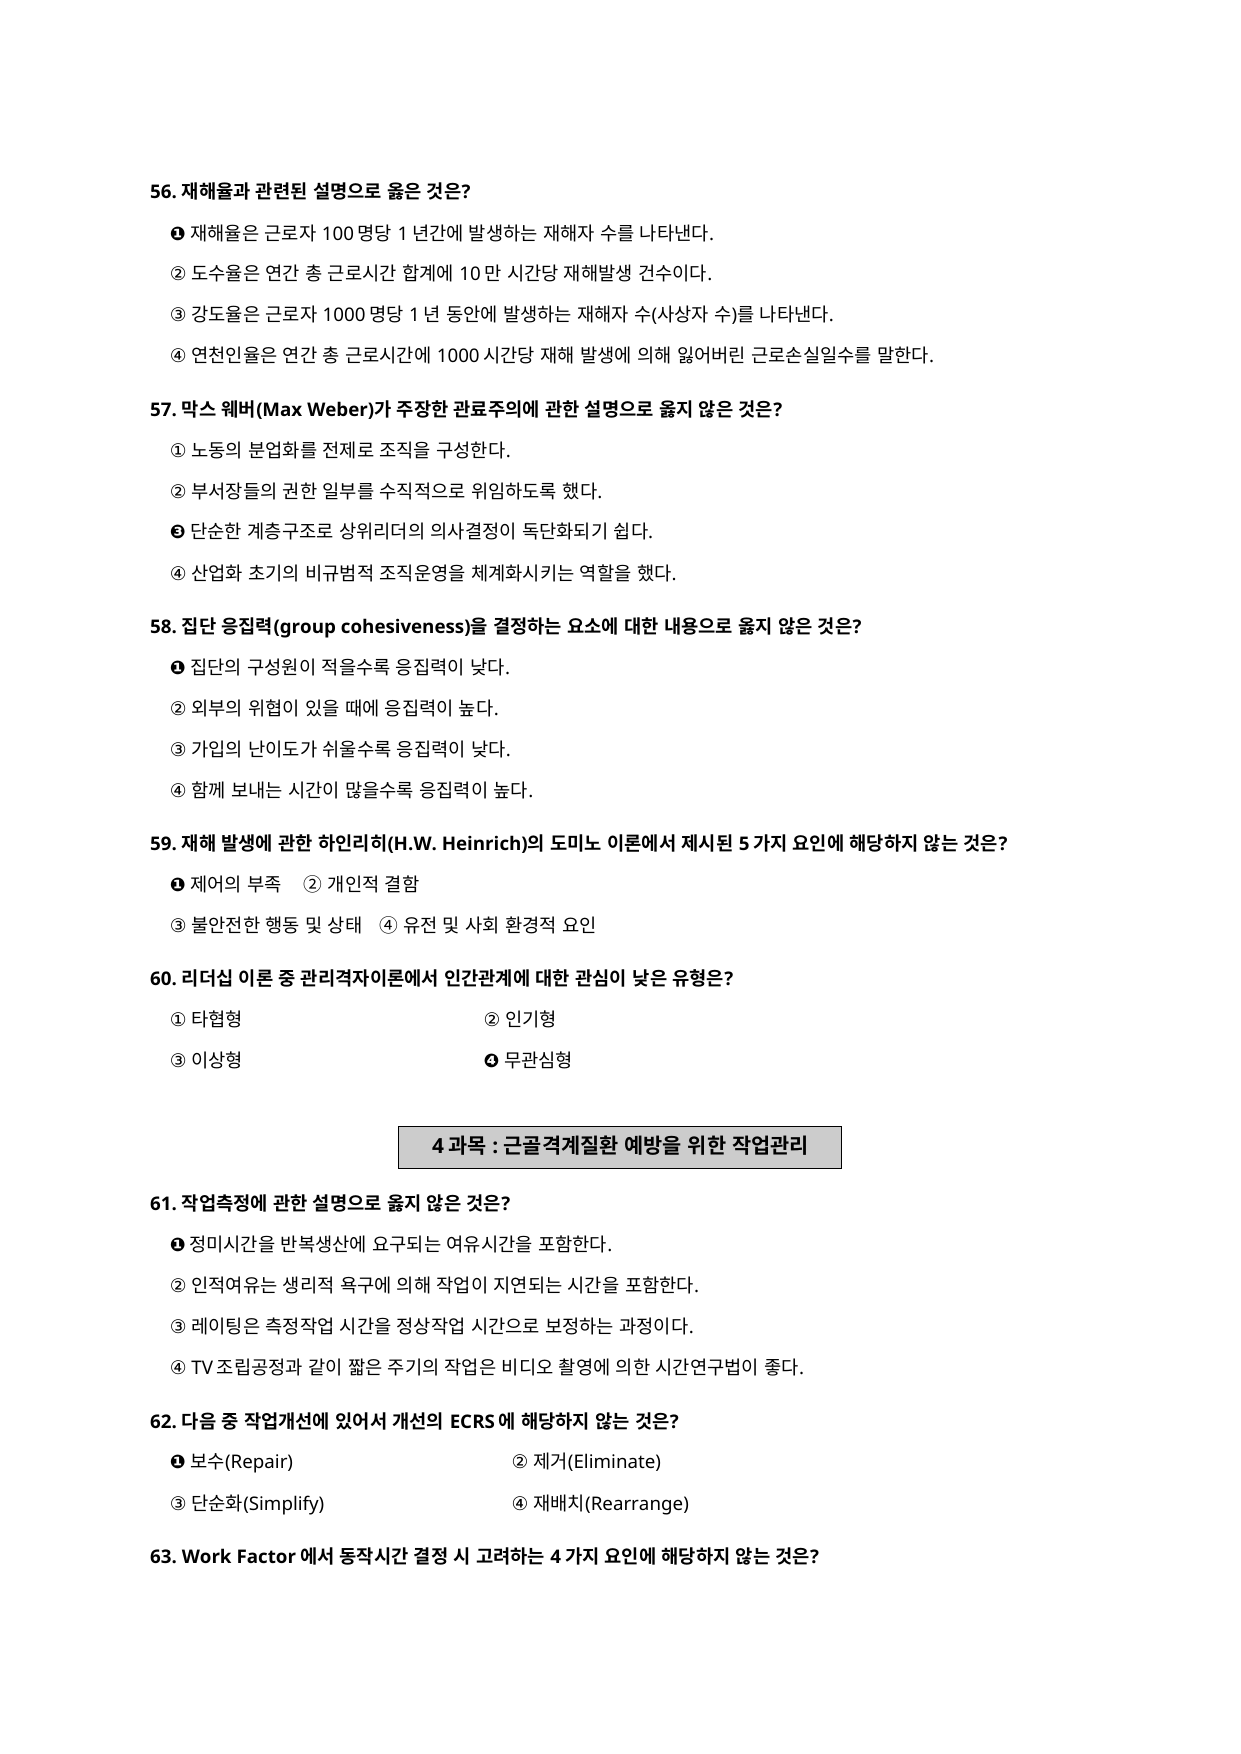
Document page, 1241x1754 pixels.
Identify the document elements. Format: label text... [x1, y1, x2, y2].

text ❶ 보수(Repair) ② 제거(Eliminate) [150, 1447, 1090, 1474]
text 60. 리더십 이론 중 관리격자이론에서 인간관계에 대한 관심이 낮은 유형은? [150, 964, 1090, 991]
text ③ 강도율은 근로자 1000명당 1년 동안에 발생하는 재해자 수(사상자 수)를 나타낸다. [150, 300, 1090, 327]
text ③ 불안전한 행동 및 상태 ④ 유전 및 사회 환경적 요인 [150, 911, 1090, 938]
text ② 인적여유는 생리적 욕구에 의해 작업이 지연되는 시간을 포함한다. [150, 1271, 1090, 1298]
text ① 타협형 ② 인기형 [150, 1005, 1090, 1032]
text ② 도수율은 연간 총 근로시간 합계에 10만 시간당 재해발생 건수이다. [150, 259, 1090, 286]
text 62. 다음 중 작업개선에 있어서 개선의 ECRS에 해당하지 않는 것은? [150, 1406, 1090, 1433]
text ④ 산업화 초기의 비규범적 조직운영을 체계화시키는 역할을 했다. [150, 558, 1090, 585]
text 58. 집단 응집력(group cohesiveness)을 결정하는 요소에 대한 내용으로 옳지 않은 것은? [150, 612, 1090, 639]
text ② 부서장들의 권한 일부를 수직적으로 위임하도록 했다. [150, 476, 1090, 503]
text ③ 이상형 ❹ 무관심형 [150, 1046, 1090, 1073]
text ❶ 재해율은 근로자 100명당 1년간에 발생하는 재해자 수를 나타낸다. [150, 218, 1090, 245]
table_header 4과목 : 근골격계질환 예방을 위한 작업관리 [399, 1127, 841, 1168]
text ❸ 단순한 계층구조로 상위리더의 의사결정이 독단화되기 쉽다. [150, 517, 1090, 544]
text 61. 작업측정에 관한 설명으로 옳지 않은 것은? [150, 1189, 1090, 1216]
text ③ 레이팅은 측정작업 시간을 정상작업 시간으로 보정하는 과정이다. [150, 1312, 1090, 1339]
text ③ 가입의 난이도가 쉬울수록 응집력이 낮다. [150, 734, 1090, 762]
text ❶ 집단의 구성원이 적을수록 응집력이 낮다. [150, 652, 1090, 680]
text ④ 함께 보내는 시간이 많을수록 응집력이 높다. [150, 775, 1090, 802]
text ❶ 제어의 부족 ② 개인적 결함 [150, 870, 1090, 897]
text ④ 연천인율은 연간 총 근로시간에 1000시간당 재해 발생에 의해 잃어버린 근로손실일수를 말한다. [150, 341, 1090, 368]
text ② 외부의 위협이 있을 때에 응집력이 높다. [150, 693, 1090, 721]
text 56. 재해율과 관련된 설명으로 옳은 것은? [150, 177, 1090, 204]
text ❶정미시간을 반복생산에 요구되는 여유시간을 포함한다. [150, 1230, 1090, 1257]
text 59. 재해 발생에 관한 하인리히(H.W. Heinrich)의 도미노 이론에서 제시된 5가지 요인에 해당하지 않는 것은? [150, 829, 1090, 856]
text ③ 단순화(Simplify) ④ 재배치(Rearrange) [150, 1488, 1090, 1516]
text 57. 막스 웨버(Max Weber)가 주장한 관료주의에 관한 설명으로 옳지 않은 것은? [150, 394, 1090, 422]
text ① 노동의 분업화를 전제로 조직을 구성한다. [150, 435, 1090, 462]
text ④ TV조립공정과 같이 짧은 주기의 작업은 비디오 촬영에 의한 시간연구법이 좋다. [150, 1353, 1090, 1380]
text 63. Work Factor에서 동작시간 결정 시 고려하는 4가지 요인에 해당하지 않는 것은? [150, 1542, 1090, 1569]
